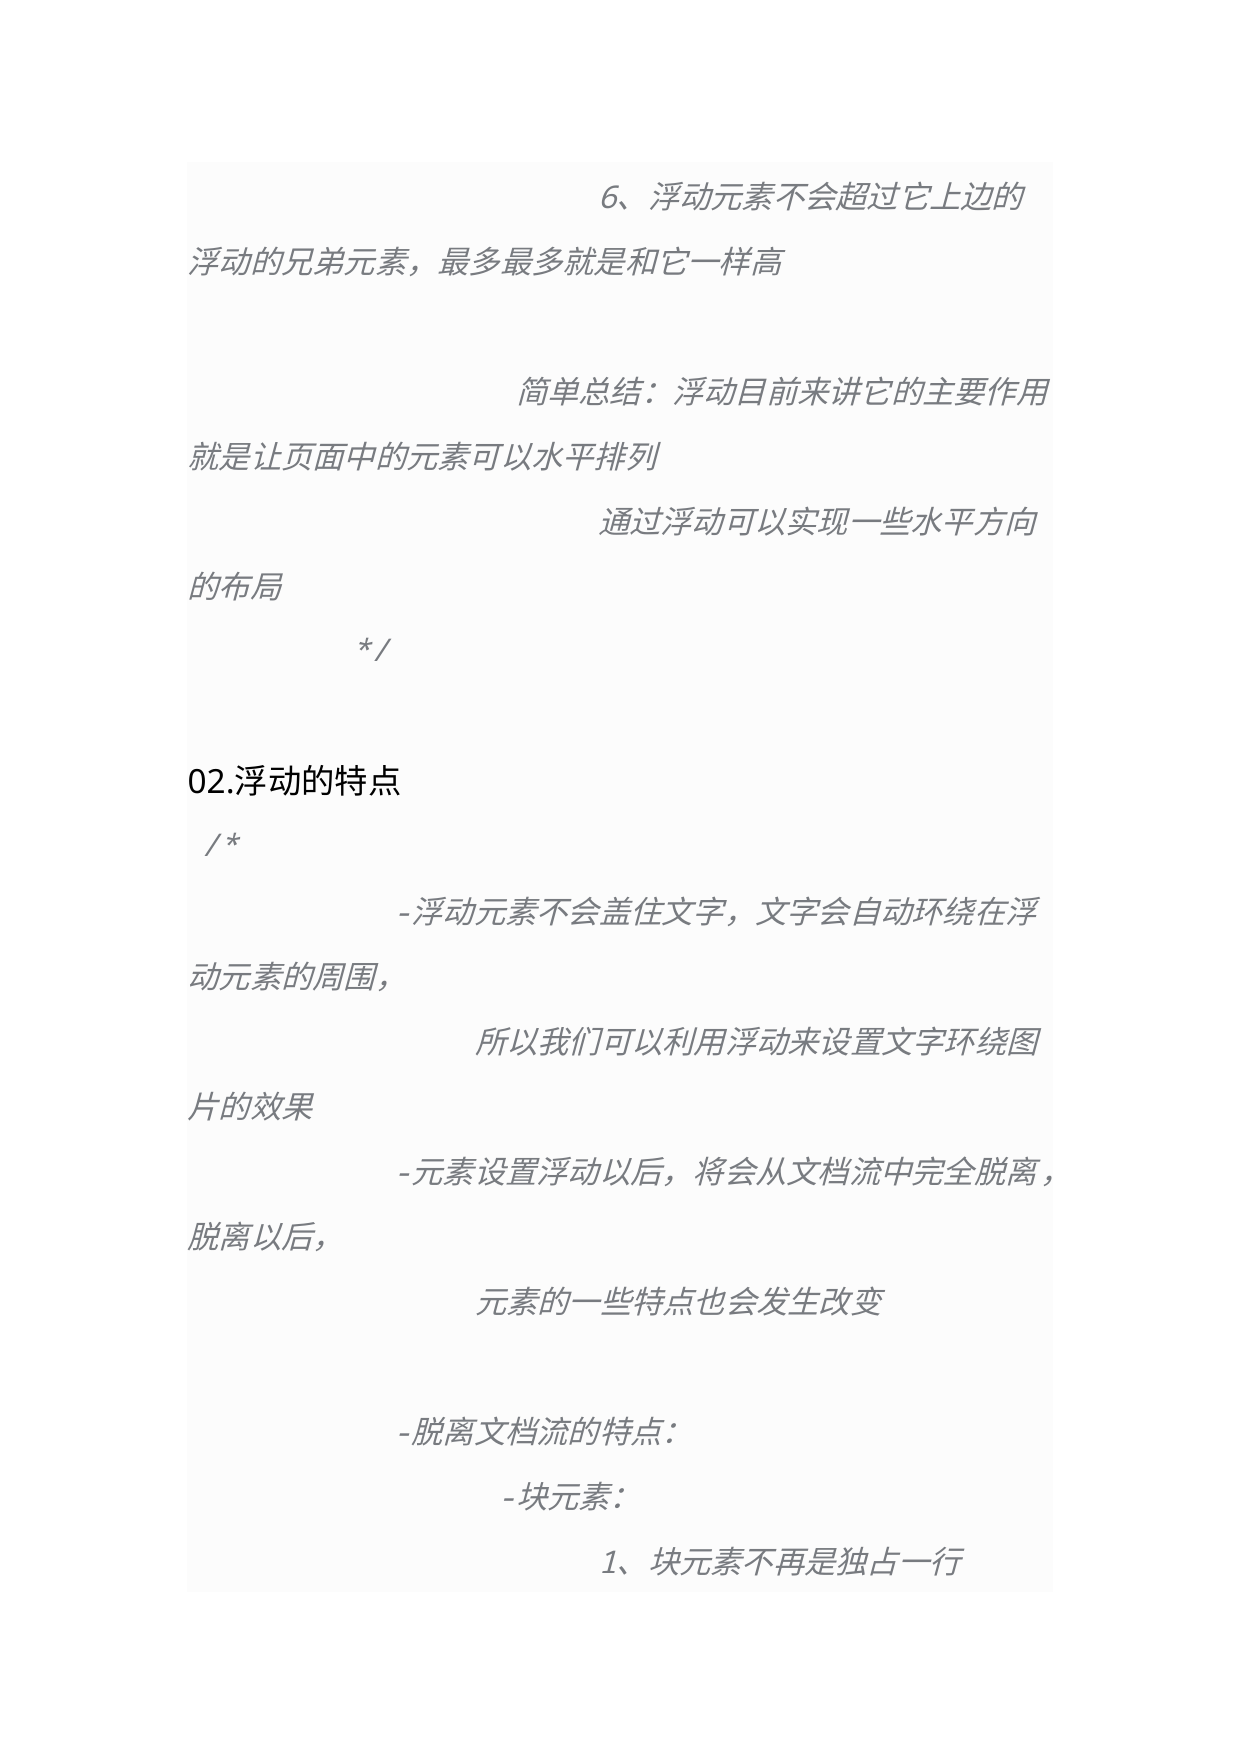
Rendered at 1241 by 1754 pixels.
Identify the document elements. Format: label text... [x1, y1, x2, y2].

text -元素设置浮动以后，将会从文档流中完全脱离，脱离以后， [187, 1137, 1053, 1267]
text 所以我们可以利用浮动来设置文字环绕图片的效果 [187, 1007, 1053, 1137]
text 6、浮动元素不会超过它上边的浮动的兄弟元素，最多最多就是和它一样高 [187, 162, 1053, 292]
text 元素的一些特点也会发生改变 [187, 1267, 1053, 1332]
text */ [187, 617, 1053, 682]
text 简单总结：浮动目前来讲它的主要作用就是让页面中的元素可以水平排列 [187, 357, 1053, 487]
text 1、块元素不再是独占一行 [187, 1527, 1053, 1592]
text -浮动元素不会盖住文字，文字会自动环绕在浮动元素的周围， [187, 877, 1053, 1007]
text -块元素： [187, 1462, 1053, 1527]
text 02.浮动的特点 [187, 747, 1053, 812]
text 通过浮动可以实现一些水平方向的布局 [187, 487, 1053, 617]
text -脱离文档流的特点： [187, 1397, 1053, 1462]
text /* [187, 812, 1053, 877]
